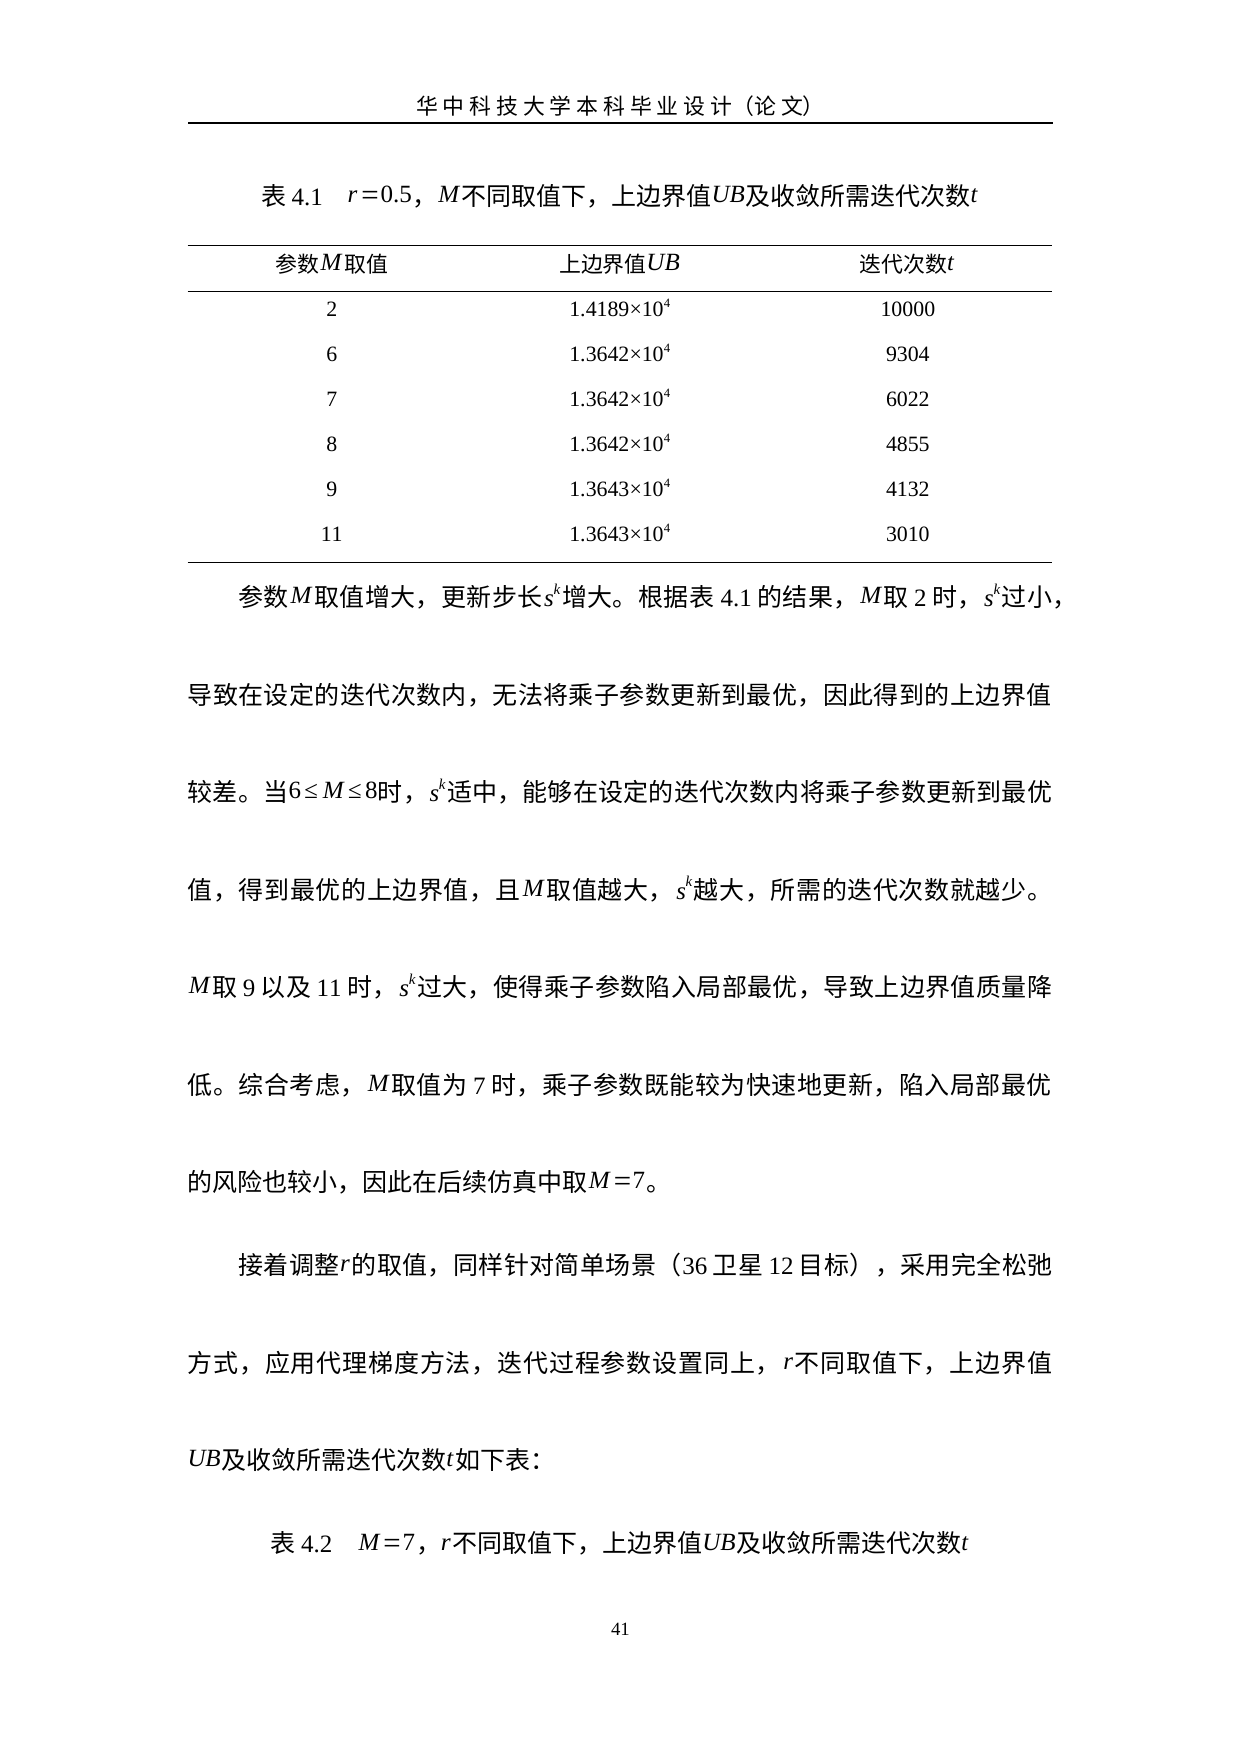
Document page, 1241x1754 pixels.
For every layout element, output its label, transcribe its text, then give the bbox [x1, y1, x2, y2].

table_cell 1.3642×104 [476, 382, 763, 427]
table_cell 7 [188, 382, 476, 427]
table_header 参数取值 [188, 246, 476, 291]
table_cell 4855 [764, 427, 1052, 472]
table_cell 1.3643×104 [476, 517, 763, 562]
table_cell 10000 [764, 292, 1052, 337]
table_cell 1.3643×104 [476, 472, 763, 517]
table_cell 8 [188, 427, 476, 472]
table_cell 3010 [764, 517, 1052, 562]
text 表 4.1 ，不同取值下，上边界值及收敛所需迭代次数 [187, 162, 1053, 227]
text 接着调整的取值，同样针对简单场景（36卫星12目标），采用完全松弛方式，应用代理梯度方法，迭代过程参数设置同上，不同取值下，上边界值及收敛所需迭代次数如下表： [187, 1231, 1053, 1491]
table_cell 11 [188, 517, 476, 562]
table_cell 1.3642×104 [476, 337, 763, 382]
table_cell 6 [188, 337, 476, 382]
table_cell 2 [188, 292, 476, 337]
table_cell 4132 [764, 472, 1052, 517]
table_cell 1.4189×104 [476, 292, 763, 337]
table_cell 9 [188, 472, 476, 517]
table_cell 9304 [764, 337, 1052, 382]
table_header 上边界值 [476, 246, 763, 291]
table_cell 6022 [764, 382, 1052, 427]
table_header 迭代次数 [764, 246, 1052, 291]
text 参数取值增大，更新步长增大。根据表 4.1的结果，取2时，过小，导致在设定的迭代次数内，无法将乘子参数更新到最优，因此得到的上边界值较差。当时，适中，能够在设定的迭代次数内将乘子参数更新到最优值，得到最优的上边界值，且取值越大，越大，所需的迭代次数就越少。取9以及11时，过大，使得乘子参数陷入局部最优，导致上边界值质量降低。综合考虑，取值为7时，乘子参数既能较为快速地更新，陷入局部最优的风险也较小，因此在后续仿真中取。 [187, 563, 1053, 1213]
table_cell 1.3642×104 [476, 427, 763, 472]
text 表 4.2 ，不同取值下，上边界值及收敛所需迭代次数 [187, 1509, 1053, 1574]
